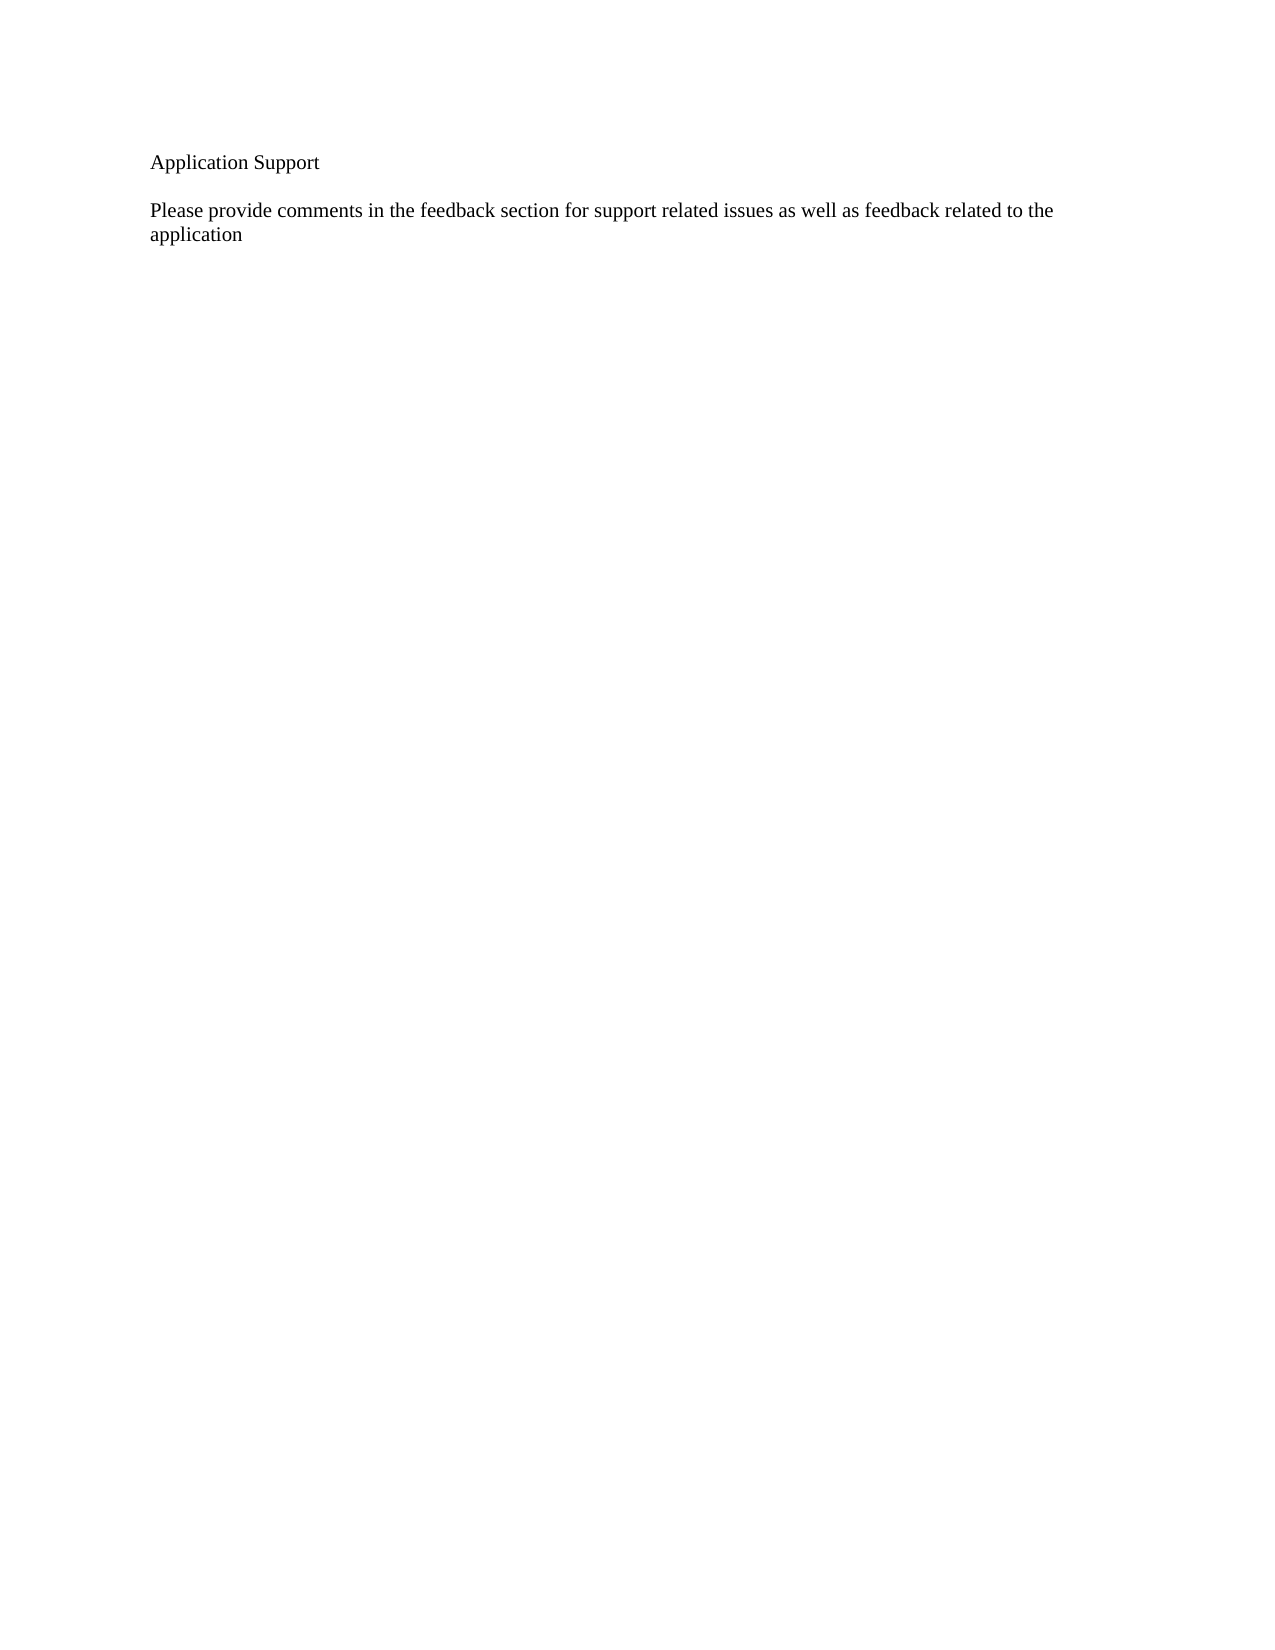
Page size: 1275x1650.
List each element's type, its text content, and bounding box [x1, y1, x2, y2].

text Application Support [150, 150, 1125, 174]
text Please provide comments in the feedback section for support related issues as well as feedback related to the application [150, 198, 1125, 246]
